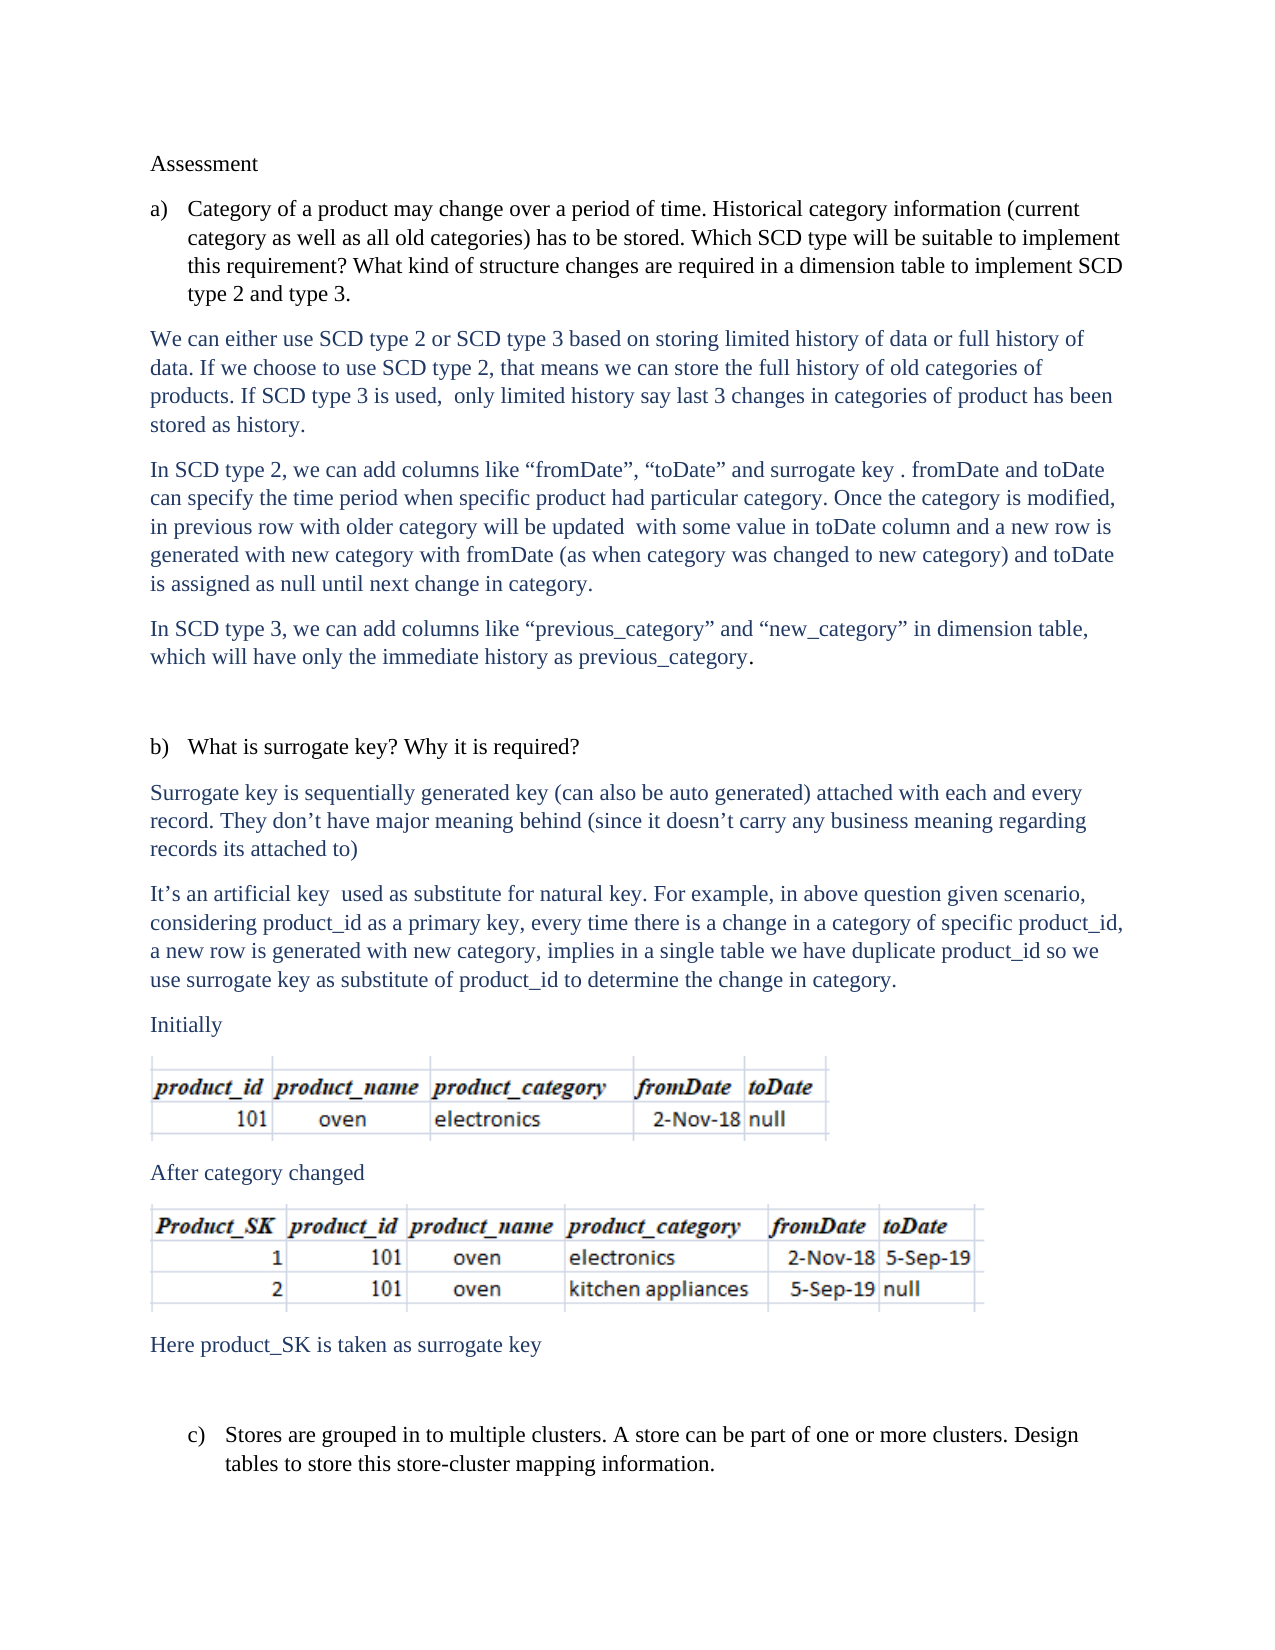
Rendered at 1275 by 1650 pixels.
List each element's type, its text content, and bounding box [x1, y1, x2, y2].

picture [150, 1056, 830, 1141]
text After category changed [150, 1159, 1125, 1186]
text We can either use SCD type 2 or SCD type 3 based on storing limited history of data or full history of data. If we choose to use SCD type 2, that means we can store the full history of old categories of products. If SCD type 3 is used, only limited history say last 3 changes in categories of product has been stored as history. [150, 326, 1125, 437]
text Assessment [150, 150, 1125, 176]
text It’s an artificial key used as substitute for natural key. For example, in above question given scenario, considering product_id as a primary key, every time there is a change in a category of specific product_id, a new row is generated with new category, implies in a single table we have duplicate product_id so we use surrogate key as substitute of product_id to determine the change in category. [150, 881, 1125, 992]
text In SCD type 3, we can add columns like “previous_category” and “new_category” in dimension table, which will have only the immediate history as previous_category. [150, 615, 1125, 669]
text Initially [150, 1011, 1125, 1037]
list Stores are grouped in to multiple clusters. A store can be part of one or more clusters. Design tables to store this store-cluster mapping information. [187, 1421, 1125, 1476]
text Surrogate key is sequentially generated key (can also be auto generated) attached with each and every record. They don’t have major meaning behind (since it doesn’t carry any business meaning regarding records its attached to) [150, 778, 1125, 862]
list Category of a product may change over a period of time. Historical category information (current category as well as all old categories) has to be stored. Which SCD type will be suitable to implement this requirement? What kind of structure changes are required in a dimension table to implement SCD type 2 and type 3. [150, 195, 1125, 307]
text Here product_SK is taken as surrogate key [150, 1331, 1125, 1357]
picture [150, 1204, 985, 1312]
text In SCD type 2, we can add columns like “fromDate”, “toDate” and surrogate key . fromDate and toDate can specify the time period when specific product had particular category. Once the category is modified, in previous row with older category will be updated with some value in toDate column and a new row is generated with new category with fromDate (as when category was changed to new category) and toDate is assigned as null until next change in category. [150, 456, 1125, 596]
list What is surrogate key? Why it is required? [150, 733, 1125, 760]
